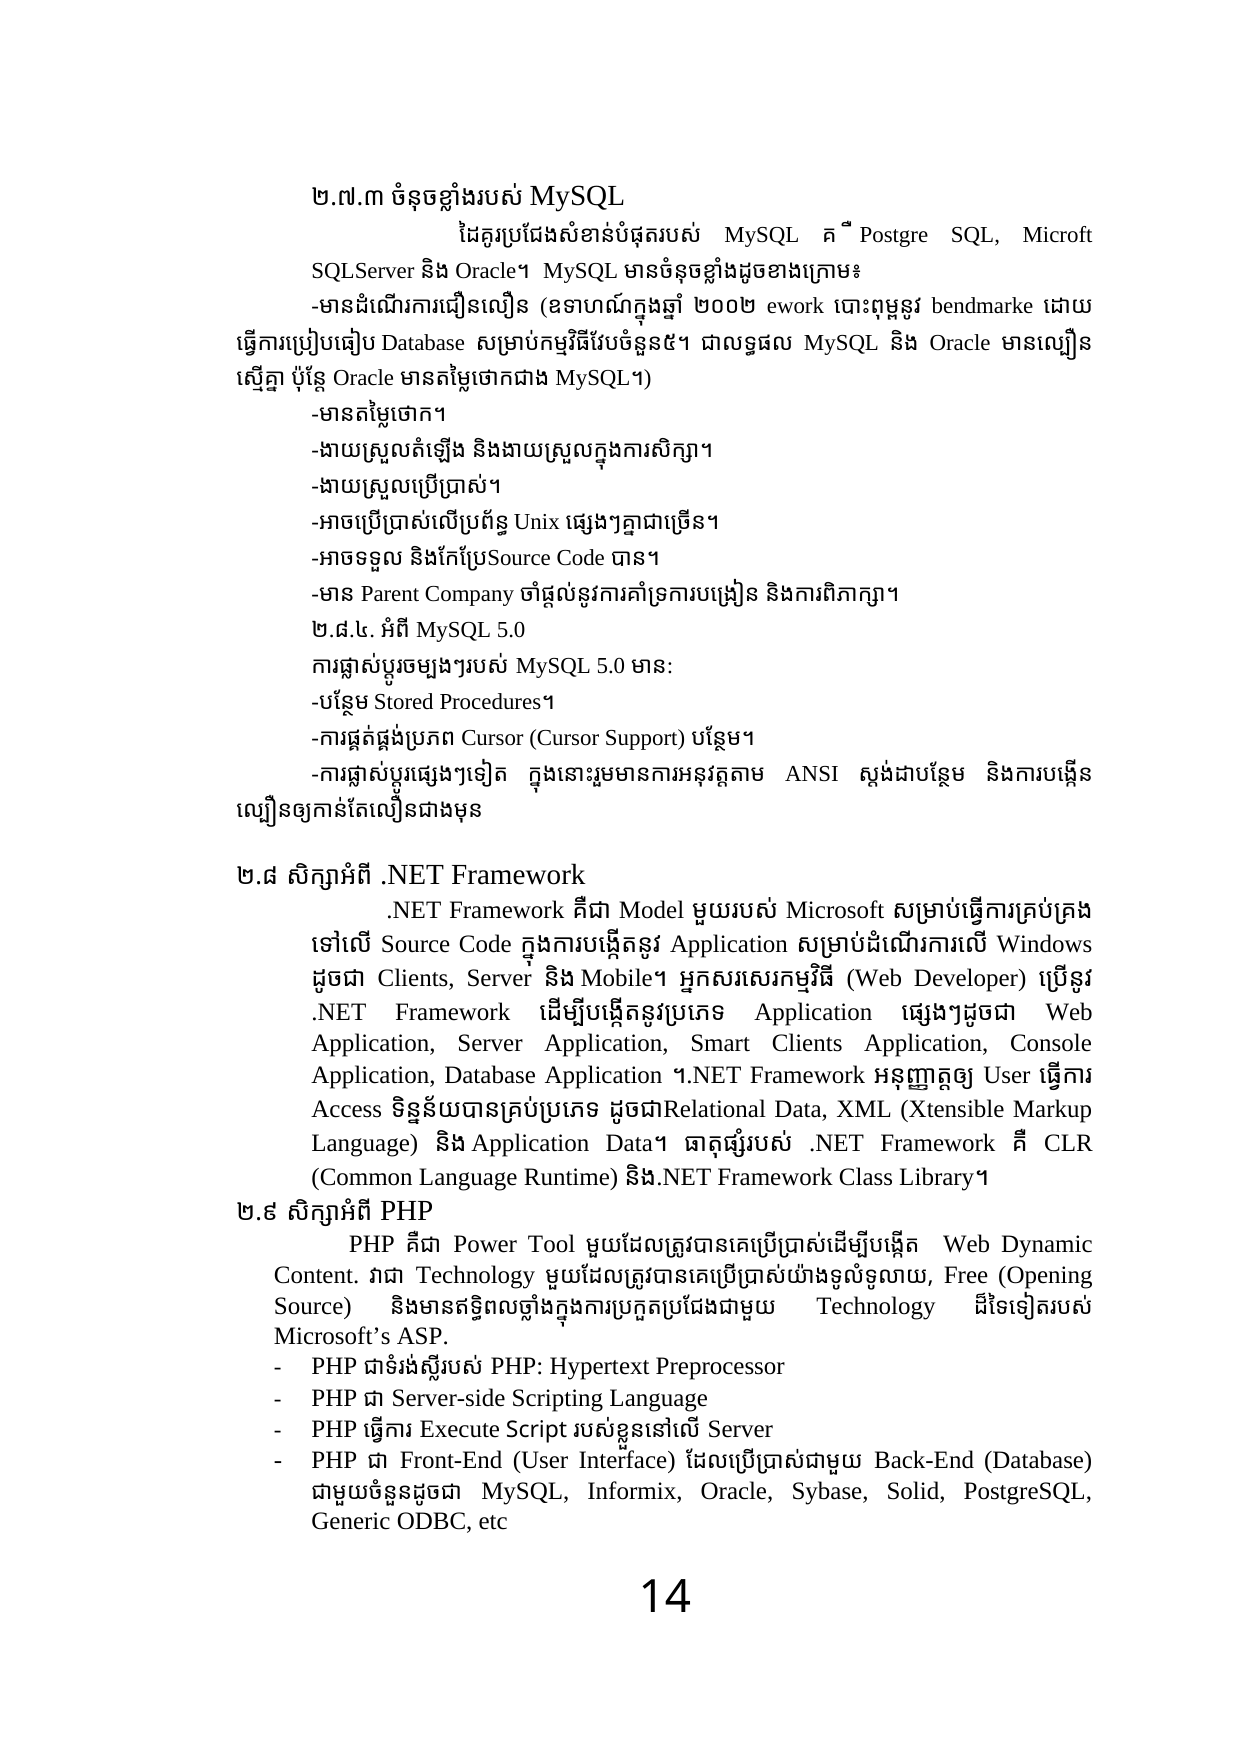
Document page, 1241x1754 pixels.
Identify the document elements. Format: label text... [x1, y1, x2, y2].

text -ការផ្គត់ផ្គង់ប្រភព Cursor (Cursor Support) បន្ថែម។ [236, 721, 1092, 752]
list PHP ធ្វើការ Execute Script របស់ខ្លួននៅលើ Server [274, 1413, 1092, 1444]
text -ងាយស្រួលប្រើប្រាស់។ [236, 469, 1092, 500]
text -មាន Parent Company ចាំផ្តល់នូវការគាំទ្រការបង្រៀន និងការពិភាក្សា។ [236, 577, 1092, 608]
text ២.៨ សិក្សាអំពី .NET Framework [236, 857, 1092, 892]
text ការផ្លាស់ប្តូរចម្បងៗរបស់ MySQL 5.0 មាន: [236, 649, 1092, 680]
text -មានតម្លៃថោក។ [236, 397, 1092, 428]
text -អាចប្រើប្រាស់លើប្រព័ន្ធUnix ផ្សេងៗគ្នាជាច្រើន។ [236, 505, 1092, 536]
list PHP ជា Server-side Scripting Language [274, 1381, 1092, 1413]
text PHP គឺជា Power Tool​ មួយដែលត្រូវបានគេប្រើប្រាស់ដើម្បីបង្កើត Web Dynamic Content. វាជា Technology មួយដែលត្រូវបានគេប្រើប្រាស់យ៉ាងទូលំទូលាយ, Free (Opening Source) និងមានឥទ្ធិពលច្លាំងក្នុងការប្រកួតប្រជែងជាមួយ Technology​ ដ៏ទៃទៀតរបស់ Microsoft’s ASP. [274, 1228, 1092, 1350]
text -បន្ថែមStored Procedures។ [236, 685, 1092, 716]
text ដៃគូរប្រជែងសំខាន់បំផុតរបស់​ MySQL គឺ Postgre SQL, Microft SQLServer និង Oracle។ MySQL មានចំនុចខ្លាំងដូចខាងក្រោម៖ [311, 218, 1092, 285]
list PHP ជាទំរង់ស្លីរបស់ PHP: Hypertext Preprocessor [274, 1350, 1092, 1381]
text .NET Framework គឺជា Model មួយរបស់ Microsoft សម្រាប់ធ្វើការគ្រប់គ្រងទៅលើ Source Code ក្នុងការបង្កើតនូវ Application សម្រាប់ដំណើរការលើ Windows ដូចជា Clients, Server និងMobile។ អ្នកសរសេរកម្មវិធី (Web Developer) ប្រើនូវ .NET Framework ដើម្បីបង្កើតនូវប្រភេទ Application ផ្សេងៗដូចជា Web Application, Server Application, Smart Clients Application, Console Application, Database Application ។​.NET Framework អនុញ្ញាត្តឲ្យ User ធ្វើការ Access ទិន្នន័យបានគ្រប់ប្រភេទ ដូចជាRelational Data, XML (Xtensible Markup Language) និងApplication Data។ ធាតុផ្សំរបស់ .NET Framework គឺ CLR (Common Language Runtime) និង.NET Framework Class Library។ [311, 892, 1092, 1193]
text -ការផ្លាស់ប្តូរផ្សេងៗទៀត ក្នុងនោះរួមមានការអនុវត្តតាម ANSI ស្តង់ដាបន្ថែម និងការបង្កើន ល្បឿនឲ្យកាន់តែលឿនជាងមុន [236, 757, 1092, 824]
text -អាចទទួល និងកែប្រែ​Source Code បាន។ [236, 541, 1092, 572]
text ២.៨.៤. អំពី MySQL 5.0 [236, 613, 1092, 644]
text -ងាយស្រួលតំឡើង និងងាយស្រួលក្នុងការសិក្សា។ [236, 433, 1092, 464]
text ២.៩ សិក្សាអំពី PHP [236, 1193, 1092, 1228]
text ២.៧.៣ ចំនុចខ្លាំងរបស់ MySQL [236, 178, 1092, 212]
